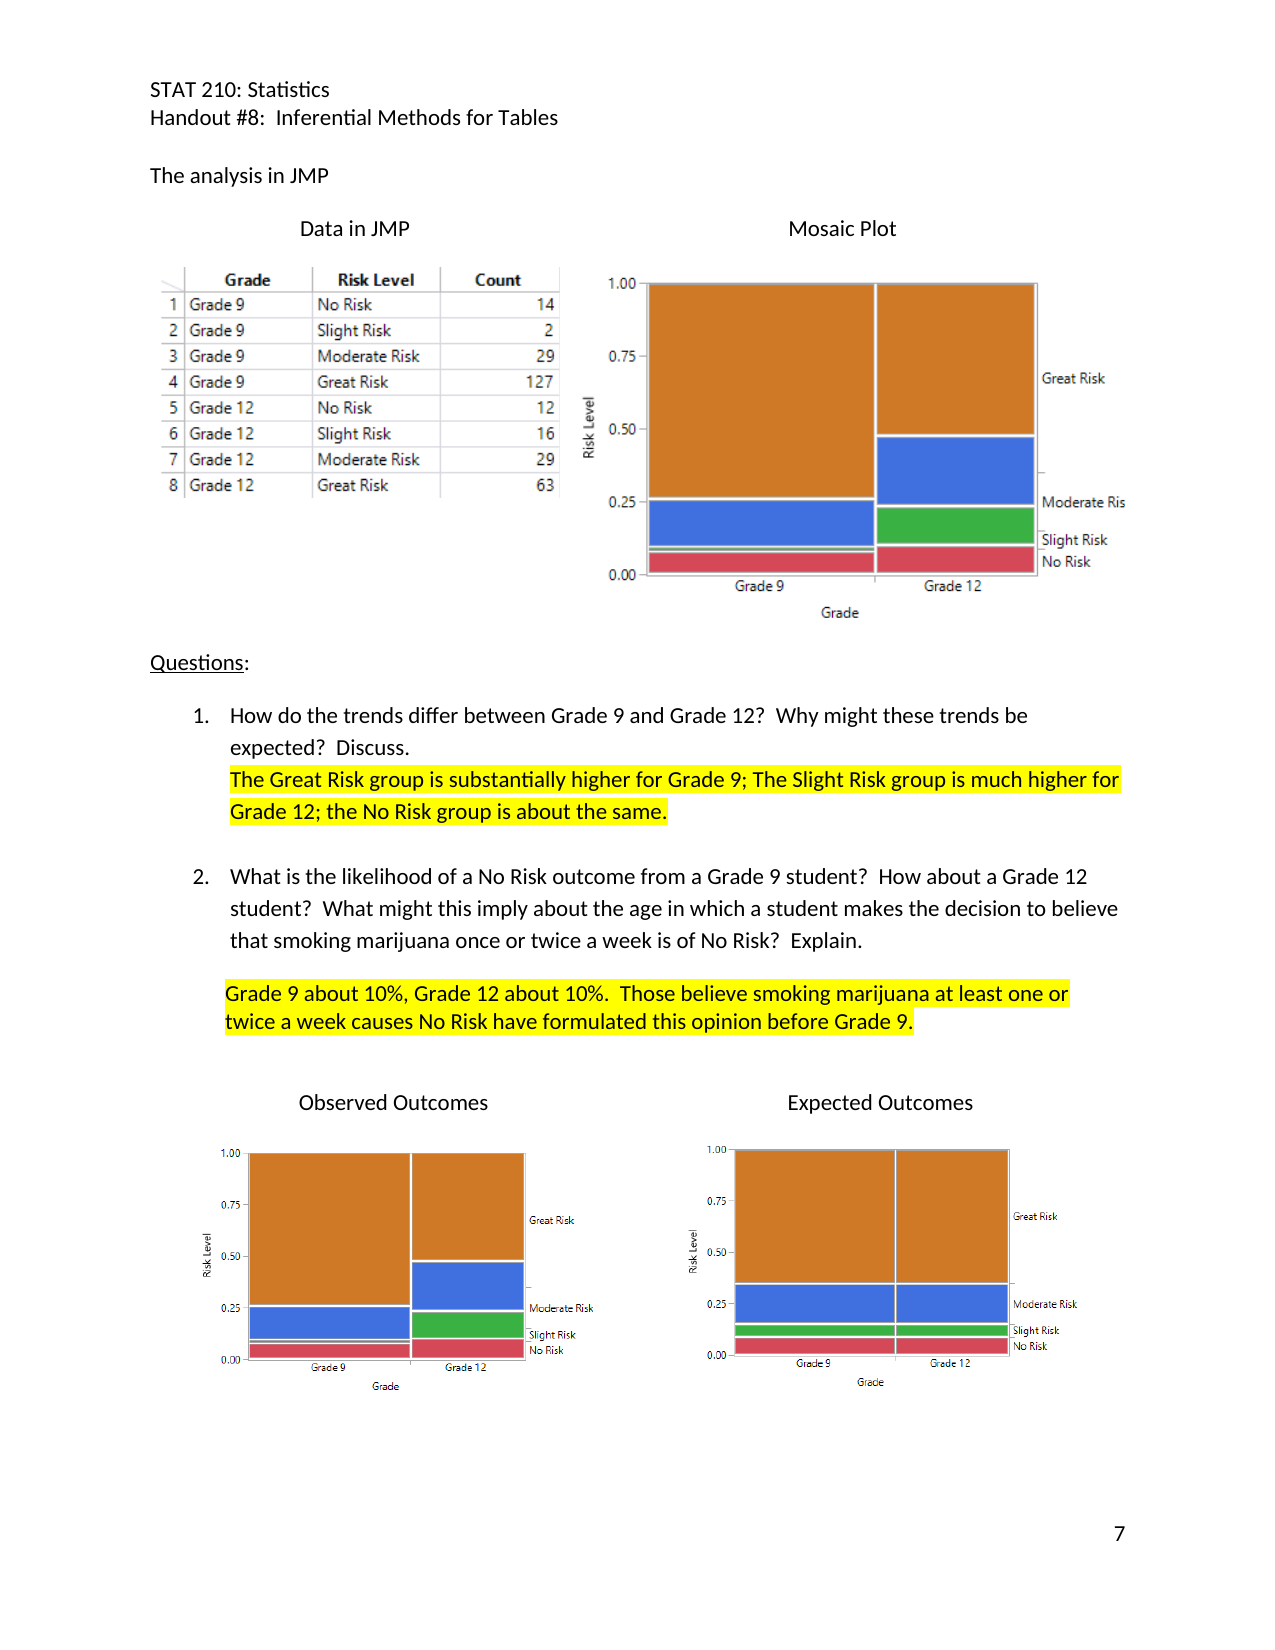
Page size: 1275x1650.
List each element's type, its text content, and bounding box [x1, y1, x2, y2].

picture [161, 267, 560, 498]
text Grade 9 about 10%, Grade 12 about 10%. Those believe smoking marijuana at least one or twice a week causes No Risk have formulated this opinion before Grade 9. [914, 979, 1125, 1035]
table_header Mosaic Plot [560, 214, 1125, 648]
list What is the likelihood of a No Risk outcome from a Grade 9 student? How about a Grade 12 student? What might this imply about the age in which a student makes the decision to believe that smoking marijuana once or twice a week is of No Risk? Explain. [192, 862, 1125, 954]
text Questions: [150, 648, 1125, 676]
picture [681, 1141, 1080, 1392]
text The Great Risk group is substantially higher for Grade 9; The Slight Risk group is much higher for Grade 12; the No Risk group is about the same. [155, 765, 1125, 825]
picture [570, 267, 1125, 624]
text The analysis in JMP [150, 161, 1125, 189]
picture [193, 1141, 593, 1394]
table_header Observed Outcomes [150, 1088, 637, 1418]
table_header Data in JMP [150, 214, 559, 648]
list How do the trends differ between Grade 9 and Grade 12? Why might these trends be expected? Discuss. [192, 701, 1125, 761]
table_header Expected Outcomes [637, 1088, 1124, 1418]
